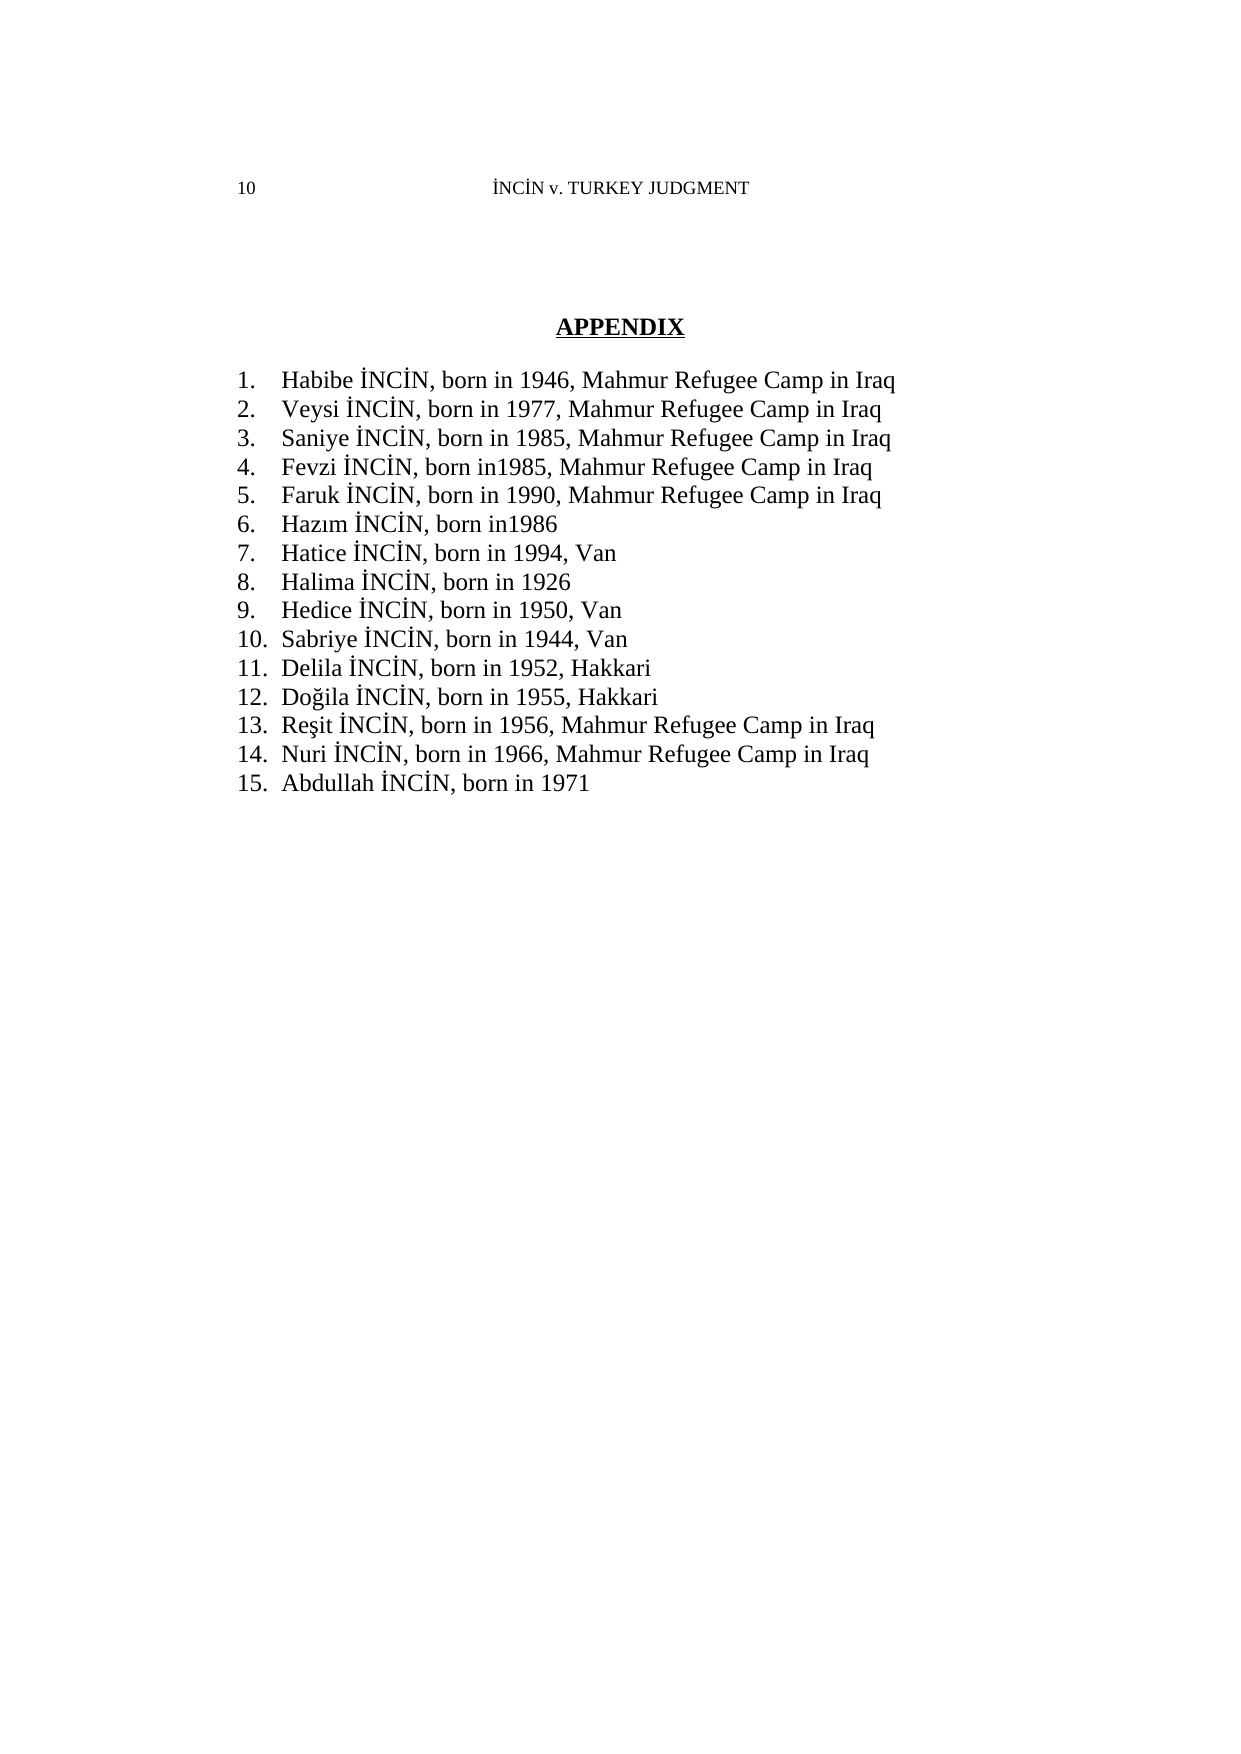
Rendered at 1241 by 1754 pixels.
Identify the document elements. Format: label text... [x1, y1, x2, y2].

text 2. Veysi İNCİN, born in 1977, Mahmur Refugee Camp in Iraq [237, 394, 1003, 423]
text 13. Reşit İNCİN, born in 1956, Mahmur Refugee Camp in Iraq [237, 711, 1003, 739]
text 6. Hazım İNCİN, born in1986 [237, 509, 1003, 538]
text APPENDIX [237, 312, 1003, 341]
text 10. Sabriye İNCİN, born in 1944, Van [237, 624, 1003, 653]
text 3. Saniye İNCİN, born in 1985, Mahmur Refugee Camp in Iraq [237, 423, 1003, 452]
text 15. Abdullah İNCİN, born in 1971 [237, 768, 1003, 797]
text 9. Hedice İNCİN, born in 1950, Van [237, 596, 1003, 624]
text 5. Faruk İNCİN, born in 1990, Mahmur Refugee Camp in Iraq [237, 481, 1003, 509]
text 1. Habibe İNCİN, born in 1946, Mahmur Refugee Camp in Iraq [237, 366, 1003, 394]
text 14. Nuri İNCİN, born in 1966, Mahmur Refugee Camp in Iraq [237, 739, 1003, 768]
text 4. Fevzi İNCİN, born in1985, Mahmur Refugee Camp in Iraq [237, 452, 1003, 481]
text 8. Halima İNCİN, born in 1926 [237, 567, 1003, 596]
text 12. Doğila İNCİN, born in 1955, Hakkari [237, 682, 1003, 711]
text 11. Delila İNCİN, born in 1952, Hakkari [237, 653, 1003, 682]
text 7. Hatice İNCİN, born in 1994, Van [237, 538, 1003, 567]
